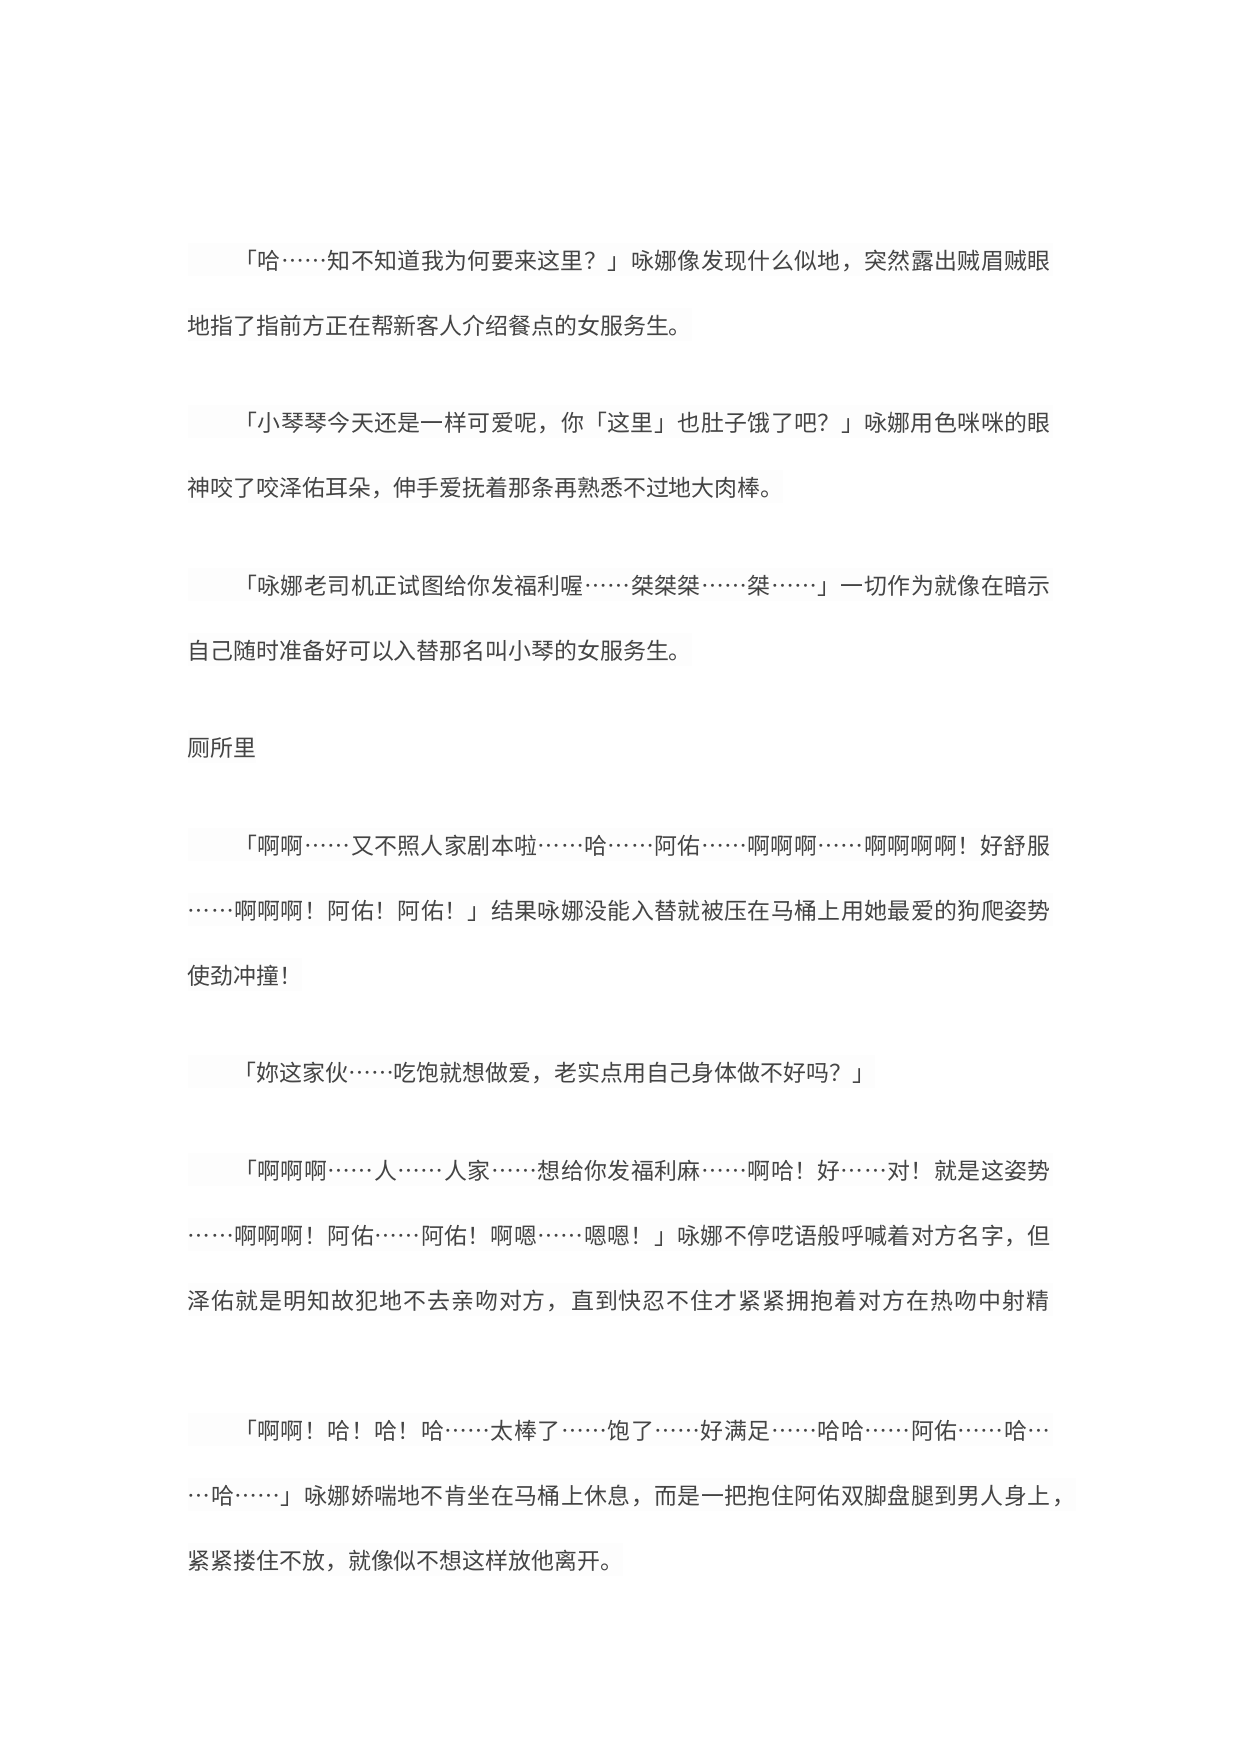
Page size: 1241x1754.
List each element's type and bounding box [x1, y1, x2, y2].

text [187, 162, 1053, 1592]
